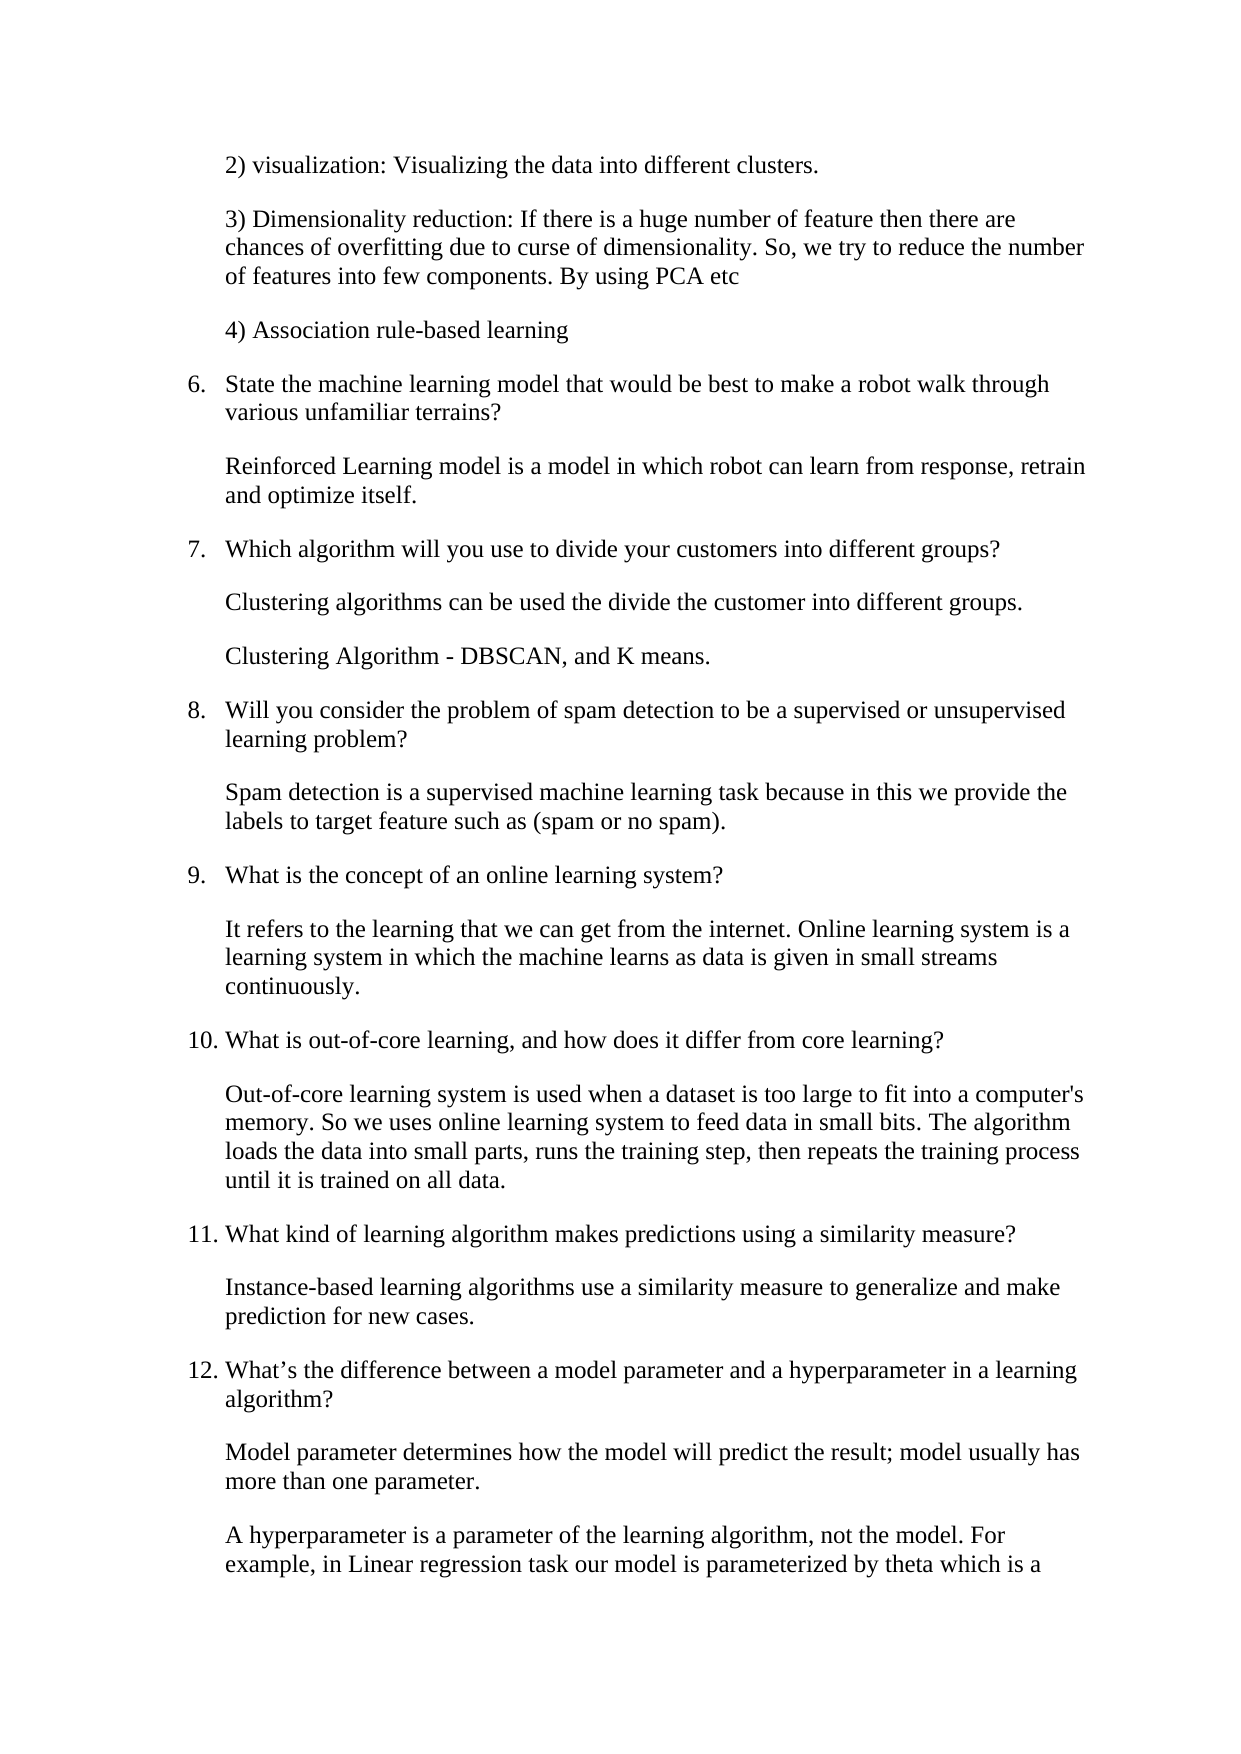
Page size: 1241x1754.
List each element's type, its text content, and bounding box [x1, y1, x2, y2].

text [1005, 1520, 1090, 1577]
list What is the concept of an online learning system? [187, 860, 1090, 889]
text 3) Dimensionality reduction: If there is a huge number of feature then there are chances of overfitting due to curse of dimensionality. So, we try to reduce the number of features into few components. By using PCA etc [225, 204, 1090, 290]
text 4) Association rule-based learning [225, 315, 1090, 344]
text Model parameter determines how the model will predict the result; model usually has more than one parameter. [225, 1437, 1090, 1495]
text Clustering algorithms can be used the divide the customer into different groups. [225, 587, 1090, 616]
list What kind of learning algorithm makes predictions using a similarity measure? [187, 1219, 1090, 1247]
text Instance-based learning algorithms use a similarity measure to generalize and make prediction for new cases. [225, 1272, 1090, 1330]
list Which algorithm will you use to divide your customers into different groups? [187, 534, 1090, 562]
text Spam detection is a supervised machine learning task because in this we provide the labels to target feature such as (spam or no spam). [225, 777, 1090, 835]
text 2) visualization: Visualizing the data into different clusters. [225, 150, 1090, 179]
list Will you consider the problem of spam detection to be a supervised or unsupervised learning problem? [187, 695, 1090, 752]
text Reinforced Learning model is a model in which robot can learn from response, retrain and optimize itself. [417, 451, 1090, 509]
text It refers to the learning that we can get from the internet. Online learning system is a learning system in which the machine learns as data is given in small streams continuously. [225, 914, 1090, 1000]
text Clustering Algorithm - DBSCAN, and K means. [225, 641, 1090, 670]
list What is out-of-core learning, and how does it differ from core learning? [187, 1025, 1090, 1054]
list State the machine learning model that would be best to make a robot walk through various unfamiliar terrains? [187, 369, 1090, 426]
text Out-of-core learning system is used when a dataset is too large to fit into a computer's memory. So we uses online learning system to feed data in small bits. The algorithm loads the data into small parts, runs the training step, then repeats the training process until it is trained on all data. [225, 1079, 1090, 1194]
list What’s the difference between a model parameter and a hyperparameter in a learning algorithm? [187, 1355, 1090, 1412]
